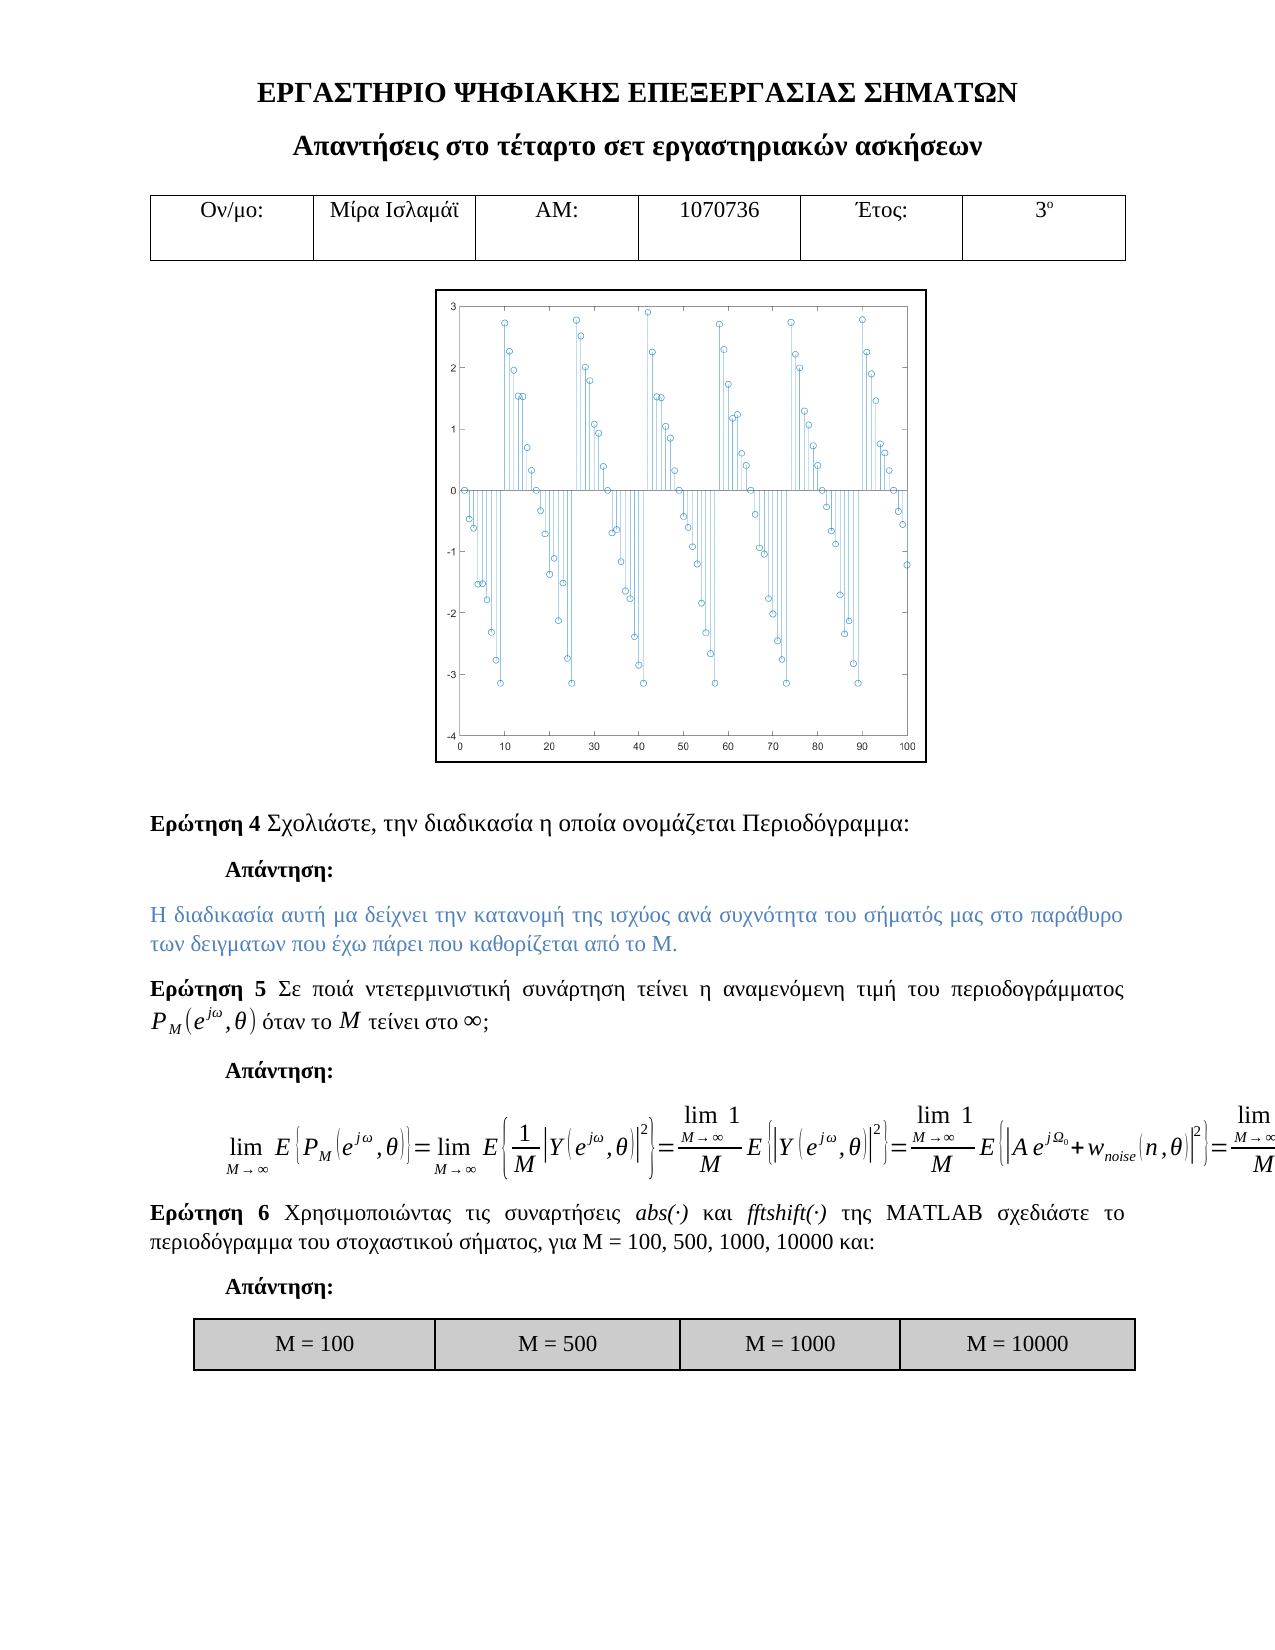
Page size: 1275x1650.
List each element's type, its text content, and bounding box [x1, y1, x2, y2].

text Η διαδικασία αυτή μα δείχνει την κατανομή της ισχύος ανά συχνότητα του σήματός μας στο παράθυρο των δειγματων που έχω πάρει που καθορίζεται από το Μ. [150, 901, 1125, 956]
text Ερώτηση 5 Σε ποιά ντετερμινιστική συνάρτηση τείνει η αναμενόμενη τιμή του περιοδογράμματος όταν το τείνει στο ; [150, 975, 1125, 1038]
text Ερώτηση 6 Χρησιμοποιώντας τις συναρτήσεις abs(·) και fftshift(·) της MATLAB σχεδιάστε το περιοδόγραμμα του στοχαστικού σήματος, για M = 100, 500, 1000, 10000 και: [150, 1199, 1125, 1254]
table_header M = 100 [195, 1320, 434, 1369]
picture [446, 301, 916, 751]
table_header M = 1000 [681, 1320, 899, 1369]
table_header M = 500 [436, 1320, 679, 1369]
table_cell [437, 291, 925, 761]
table_header M = 10000 [901, 1320, 1134, 1369]
text Απάντηση: [150, 1273, 1125, 1299]
text Απάντηση: [150, 1057, 1125, 1083]
text Απάντηση: [150, 856, 1125, 882]
text Ερώτηση 4 Σχολιάστε, την διαδικασία η οποία ονομάζεται Περιοδόγραμμα: [150, 808, 1125, 837]
